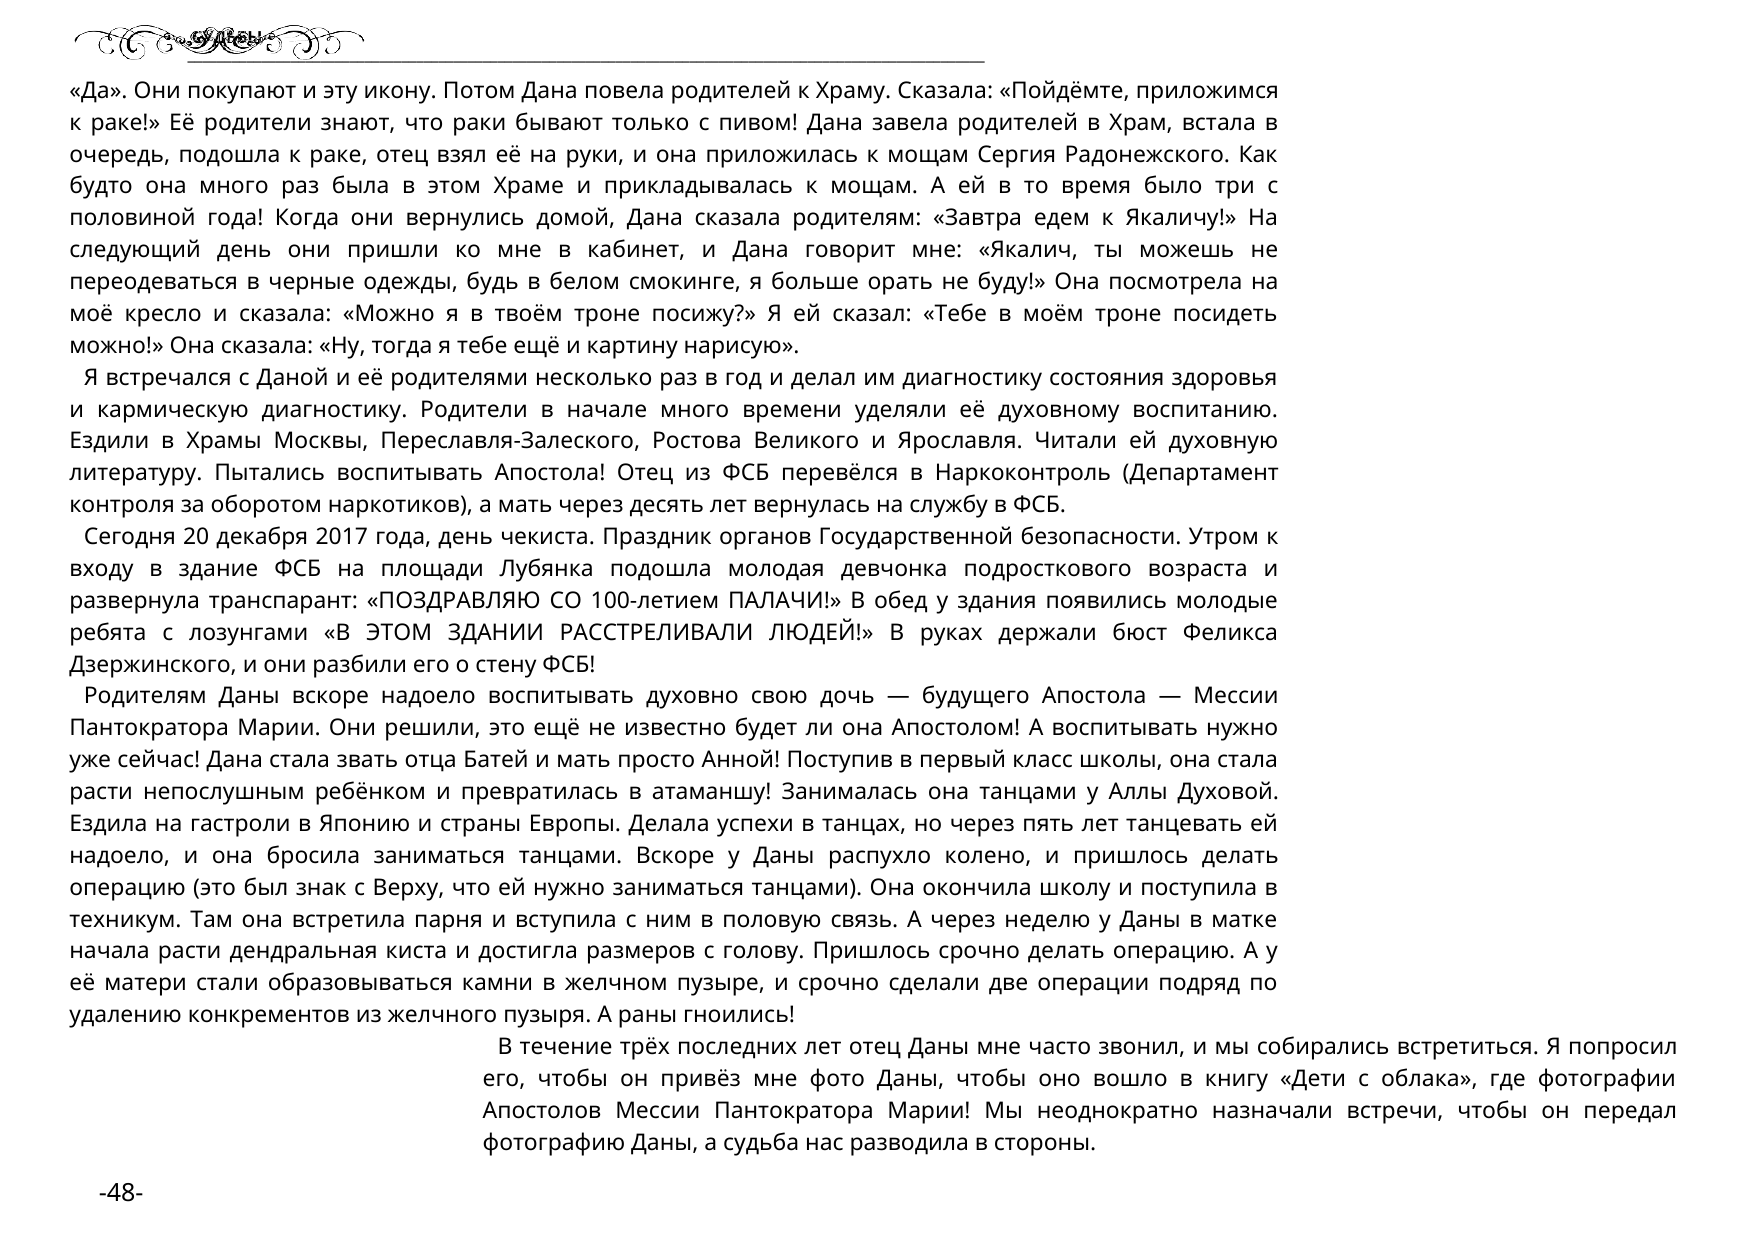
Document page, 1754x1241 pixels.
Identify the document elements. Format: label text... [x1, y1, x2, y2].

text Родителям Даны вскоре надоело воспитывать духовно свою дочь — будущего Апостола — Мессии Пантократора Марии. Они решили, это ещё не известно будет ли она Апостолом! А воспитывать нужно уже сейчас! Дана стала звать отца Батей и мать просто Анной! Поступив в первый класс школы, она стала расти непослушным ребёнком и превратилась в атаманшу! Занималась она танцами у Аллы Духовой. Ездила на гастроли в Японию и страны Европы. Делала успехи в танцах, но через пять лет танцевать ей надоело, и она бросила заниматься танцами. Вскоре у Даны распухло колено, и пришлось делать операцию (это был знак с Верху, что ей нужно заниматься танцами). Она окончила школу и поступила в техникум. Там она встретила парня и вступила с ним в половую связь. А через неделю у Даны в матке начала расти дендральная киста и достигла размеров с голову. Пришлось срочно делать операцию. А у её матери стали образовываться камни в желчном пузыре, и срочно сделали две операции подряд по удалению конкрементов из желчного пузыря. А раны гноились! [69, 679, 1280, 1029]
text В течение трёх последних лет отец Даны мне часто звонил, и мы собирались встретиться. Я попросил его, чтобы он привёз мне фото Даны, чтобы оно вошло в книгу «Дети с облака», где фотографии Апостолов Мессии Пантократора Марии! Мы неоднократно назначали встречи, чтобы он передал фотографию Даны, а судьба нас разводила в стороны. [482, 1030, 1678, 1157]
picture [71, 15, 365, 62]
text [69, 74, 1280, 360]
text Я встречался с Даной и её родителями несколько раз в год и делал им диагностику состояния здоровья и кармическую диагностику. Родители в начале много времени уделяли её духовному воспитанию. Ездили в Храмы Москвы, Переславля-Залеского, Ростова Великого и Ярославля. Читали ей духовную литературу. Пытались воспитывать Апостола! Отец из ФСБ перевёлся в Наркоконтроль (Департамент контроля за оборотом наркотиков), а мать через десять лет вернулась на службу в ФСБ. [69, 361, 1280, 519]
text Сегодня 20 декабря 2017 года, день чекиста. Праздник органов Государственной безопасности. Утром к входу в здание ФСБ на площади Лубянка подошла молодая девчонка подросткового возраста и развернула транспарант: «ПОЗДРАВЛЯЮ СО 100-летием ПАЛАЧИ!» В обед у здания появились молодые ребята с лозунгами «В ЭТОМ ЗДАНИИ РАССТРЕЛИВАЛИ ЛЮДЕЙ!» В руках держали бюст Феликса Дзержинского, и они разбили его о стену ФСБ! [69, 520, 1280, 679]
